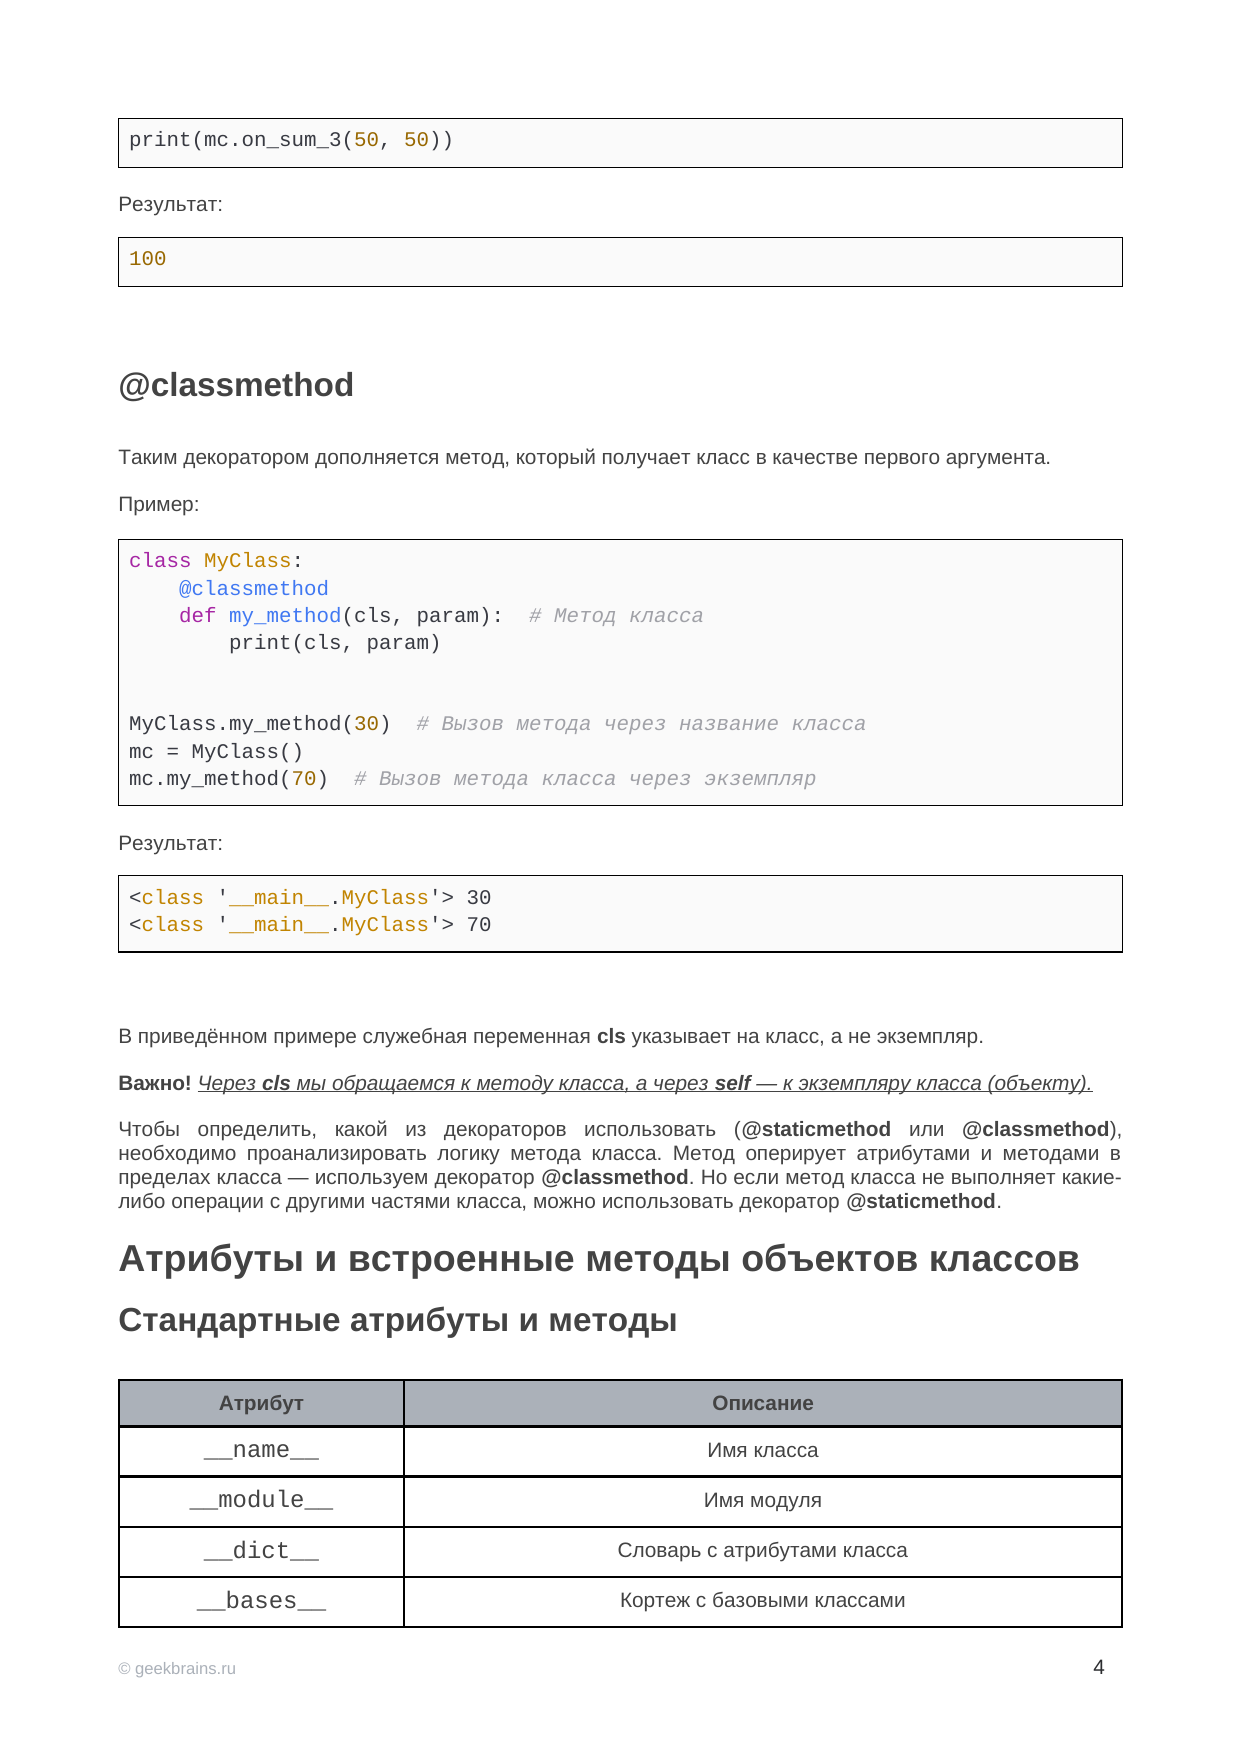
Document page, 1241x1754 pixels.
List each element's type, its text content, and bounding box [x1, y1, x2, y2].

subtitle @classmethod [118, 364, 1122, 403]
table_cell __bases__ [120, 1578, 403, 1626]
table_cell Имя модуля [405, 1478, 1121, 1526]
table_cell __module__ [120, 1478, 403, 1526]
table_header Описание [405, 1381, 1121, 1425]
table_header Атрибут [120, 1381, 403, 1425]
subtitle Атрибуты и встроенные методы объектов классов [118, 1236, 1122, 1279]
text Результат: [118, 830, 1122, 854]
text Результат: [118, 192, 1122, 216]
table_header <class '__main__.MyClass'> 30 <class '__main__.MyClass'> 70 [119, 876, 1122, 951]
text Чтобы определить, какой из декораторов использовать (@staticmethod или @classmethod), необходимо проанализировать логику метода класса. Метод оперирует атрибутами и методами в пределах класса — используем декоратор @classmethod. Но если метод класса не выполняет какие-либо операции с другими частями класса, можно использовать декоратор @staticmethod. [118, 1117, 1122, 1213]
table_header print(mc.on_sum_3(50, 50)) [119, 119, 1122, 167]
table_cell __dict__ [120, 1528, 403, 1576]
text Таким декоратором дополняется метод, который получает класс в качестве первого аргумента. [118, 445, 1122, 469]
table_cell __name__ [120, 1428, 403, 1475]
text Важно! Через cls мы обращаемся к методу класса, а через self — к экземпляру класса (объекту). [118, 1070, 1122, 1094]
table_cell Словарь с атрибутами класса [405, 1528, 1121, 1576]
table_header class MyClass: @classmethod def my_method(cls, param): # Метод класса print(cls, param) MyClass.my_method(30) # Вызов метода через название класса mc = MyClass() mc.my_method(70) # Вызов метода класса через экземпляр [119, 540, 1122, 805]
table_cell Имя класса [405, 1428, 1121, 1475]
text Пример: [118, 492, 1122, 516]
table_header 100 [119, 238, 1122, 286]
table_cell Кортеж с базовыми классами [405, 1578, 1121, 1626]
text В приведённом примере служебная переменная cls указывает на класс, а не экземпляр. [118, 1023, 1122, 1047]
subtitle Стандартные атрибуты и методы [118, 1300, 1122, 1338]
